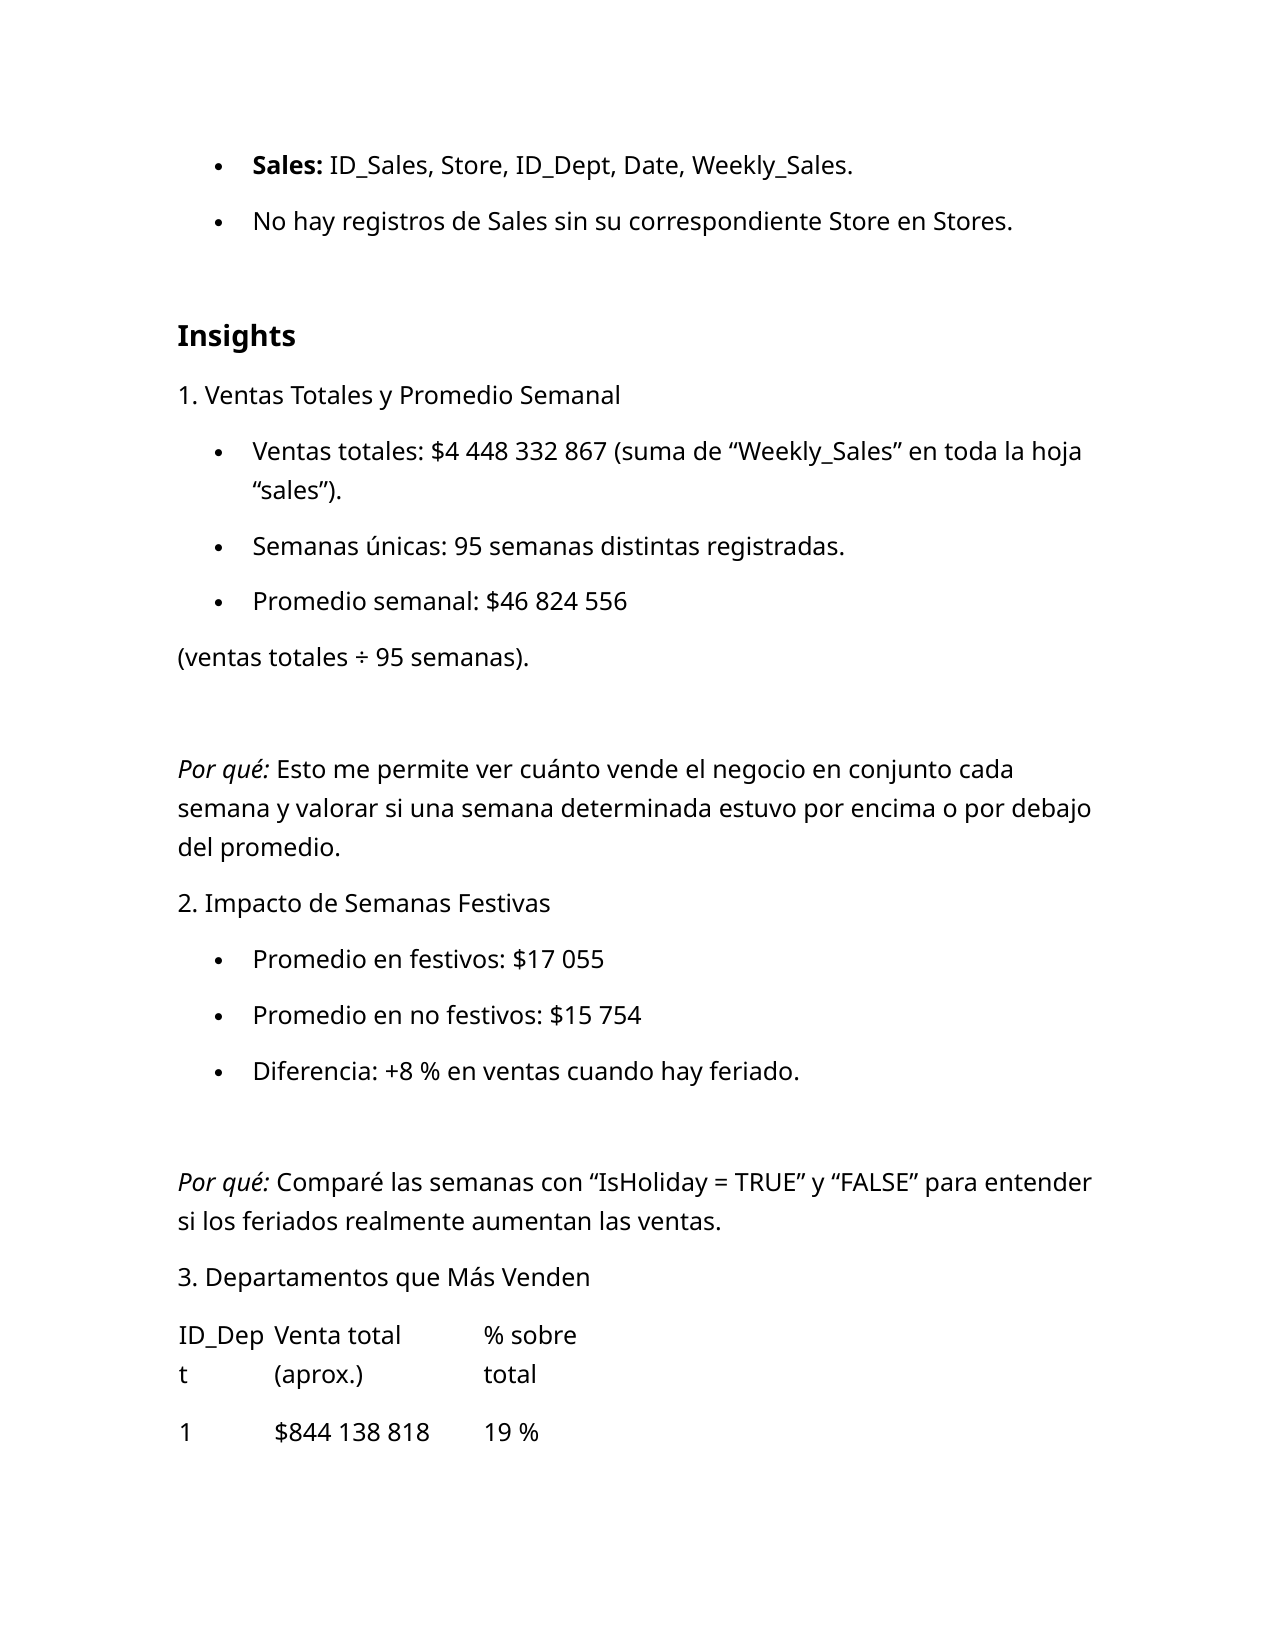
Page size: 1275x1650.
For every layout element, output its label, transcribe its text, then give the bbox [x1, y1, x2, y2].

list Semanas únicas: 95 semanas distintas registradas. [215, 528, 1098, 562]
text Por qué: Esto me permite ver cuánto vende el negocio en conjunto cada semana y valorar si una semana determinada estuvo por encima o por debajo del promedio. [177, 752, 1098, 864]
table_header % sobre total [482, 1316, 631, 1413]
list Promedio en no festivos: $15 754 [215, 997, 1098, 1031]
list Promedio en festivos: $17 055 [215, 942, 1098, 976]
text 3. Departamentos que Más Venden [177, 1260, 1098, 1294]
text (ventas totales ÷ 95 semanas). [177, 640, 1098, 674]
text 2. Impacto de Semanas Festivas [177, 886, 1098, 920]
table_header Venta total (aprox.) [273, 1316, 482, 1413]
text Insights [177, 315, 1098, 355]
list Sales: ID_Sales, Store, ID_Dept, Date, Weekly_Sales. [215, 148, 1098, 182]
text Por qué: Comparé las semanas con “IsHoliday = TRUE” y “FALSE” para entender si los feriados realmente aumentan las ventas. [177, 1165, 1098, 1238]
list No hay registros de Sales sin su correspondiente Store en Stores. [215, 203, 1098, 237]
table_cell 1 [177, 1413, 272, 1471]
table_header ID_Dept [177, 1316, 272, 1413]
table_cell 19 % [482, 1413, 631, 1471]
list Diferencia: +8 % en ventas cuando hay feriado. [215, 1053, 1098, 1087]
list Promedio semanal: $46 824 556 [215, 584, 1098, 618]
list Ventas totales: $4 448 332 867 (suma de “Weekly_Sales” en toda la hoja “sales”). [215, 433, 1098, 506]
text 1. Ventas Totales y Promedio Semanal [177, 377, 1098, 411]
table_cell $844 138 818 [273, 1413, 482, 1471]
